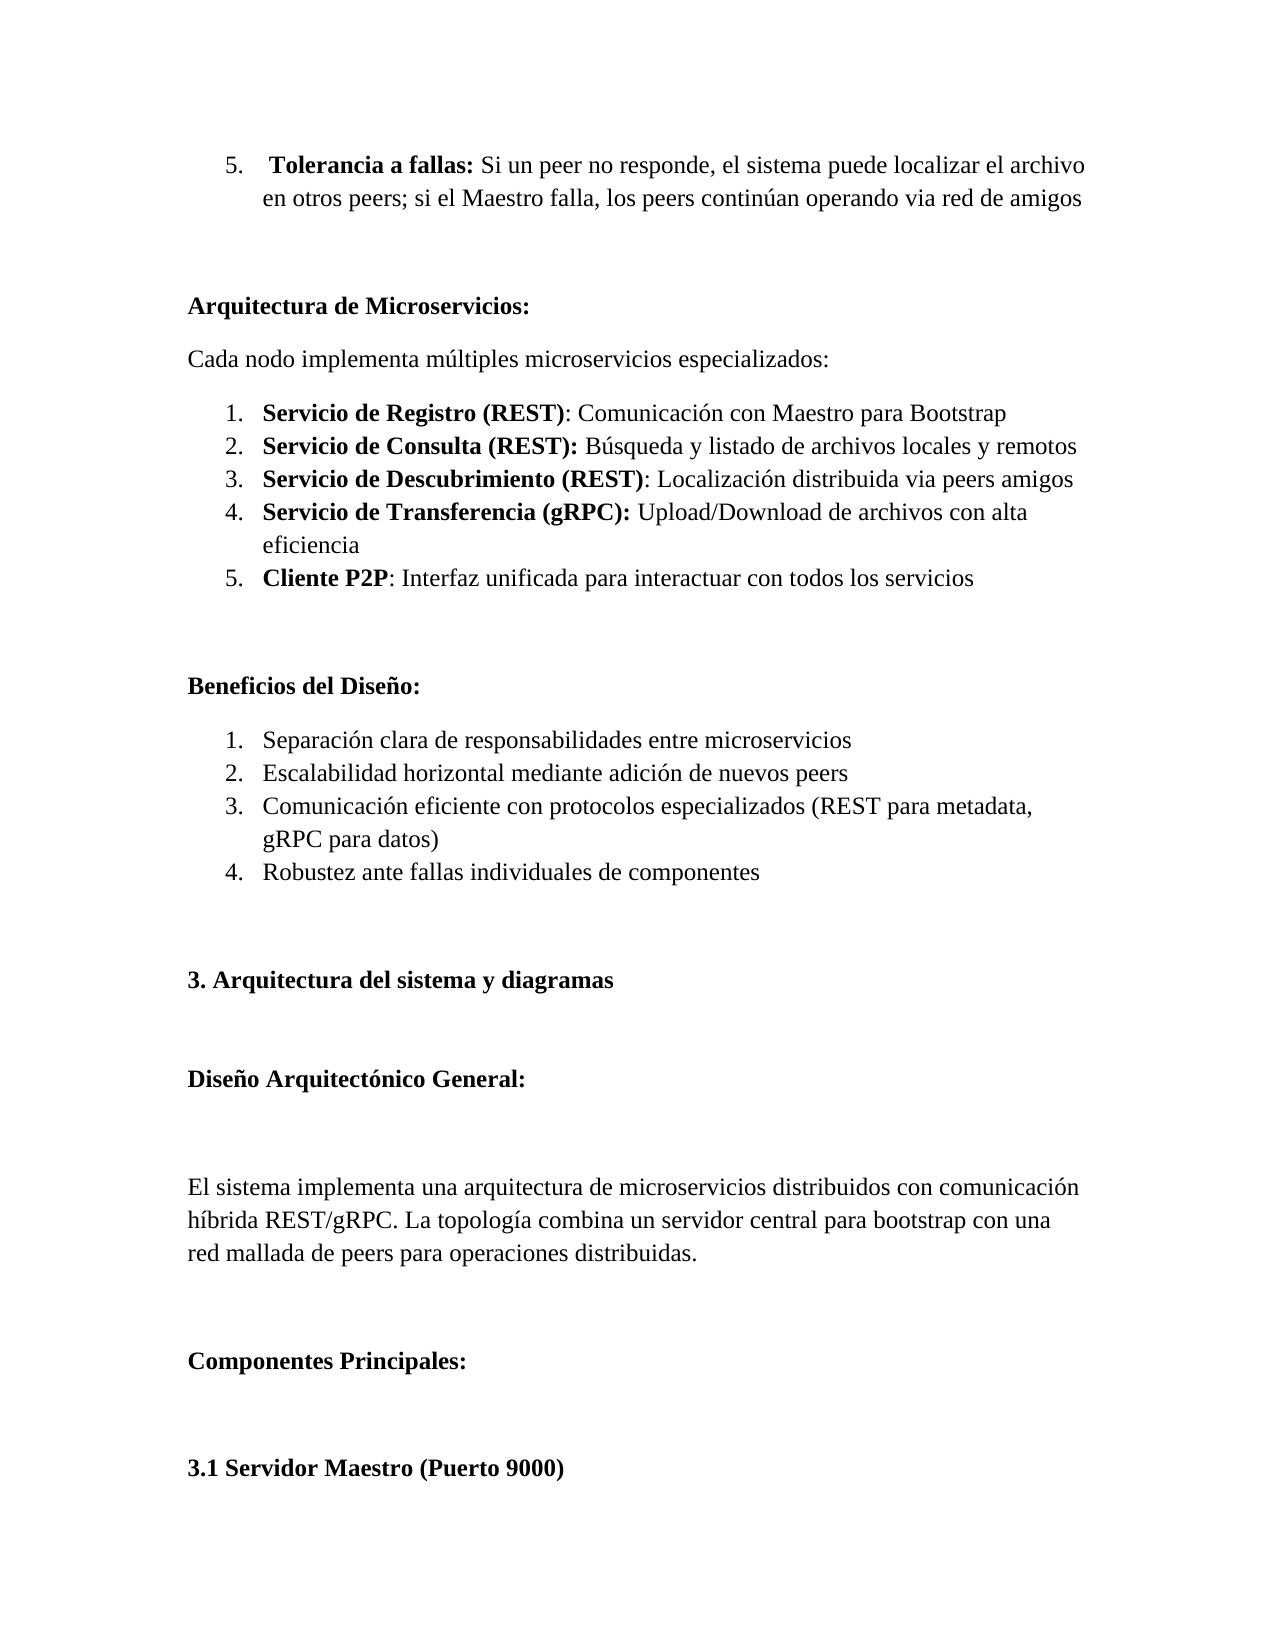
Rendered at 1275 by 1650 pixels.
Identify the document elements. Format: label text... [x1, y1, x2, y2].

list Cliente P2P: Interfaz unificada para interactuar con todos los servicios [225, 563, 1087, 592]
list Robustez ante fallas individuales de componentes [225, 857, 1087, 886]
list Servicio de Registro (REST): Comunicación con Maestro para Bootstrap [225, 398, 1087, 427]
list Servicio de Transferencia (gRPC): Upload/Download de archivos con alta eficiencia [225, 497, 1087, 559]
text Beneficios del Diseño: [187, 671, 1087, 700]
list Servicio de Consulta (REST): Búsqueda y listado de archivos locales y remotos [225, 431, 1087, 460]
text Arquitectura de Microservicios: [187, 291, 1087, 319]
text 3.1 Servidor Maestro (Puerto 9000) [187, 1453, 1087, 1482]
text Componentes Principales: [187, 1346, 1087, 1374]
text 3. Arquitectura del sistema y diagramas [187, 965, 1087, 994]
list Tolerancia a fallas: Si un peer no responde, el sistema puede localizar el archivo en otros peers; si el Maestro falla, los peers continúan operando via red de amigos [225, 150, 1087, 212]
text Cada nodo implementa múltiples microservicios especializados: [187, 344, 1087, 373]
text El sistema implementa una arquitectura de microservicios distribuidos con comunicación híbrida REST/gRPC. La topología combina un servidor central para bootstrap con una red mallada de peers para operaciones distribuidas. [187, 1172, 1087, 1267]
list Escalabilidad horizontal mediante adición de nuevos peers [225, 758, 1087, 787]
list Separación clara de responsabilidades entre microservicios [225, 725, 1087, 754]
list Servicio de Descubrimiento (REST): Localización distribuida via peers amigos [225, 464, 1087, 493]
list Comunicación eficiente con protocolos especializados (REST para metadata, gRPC para datos) [225, 791, 1087, 853]
text Diseño Arquitectónico General: [187, 1064, 1087, 1093]
